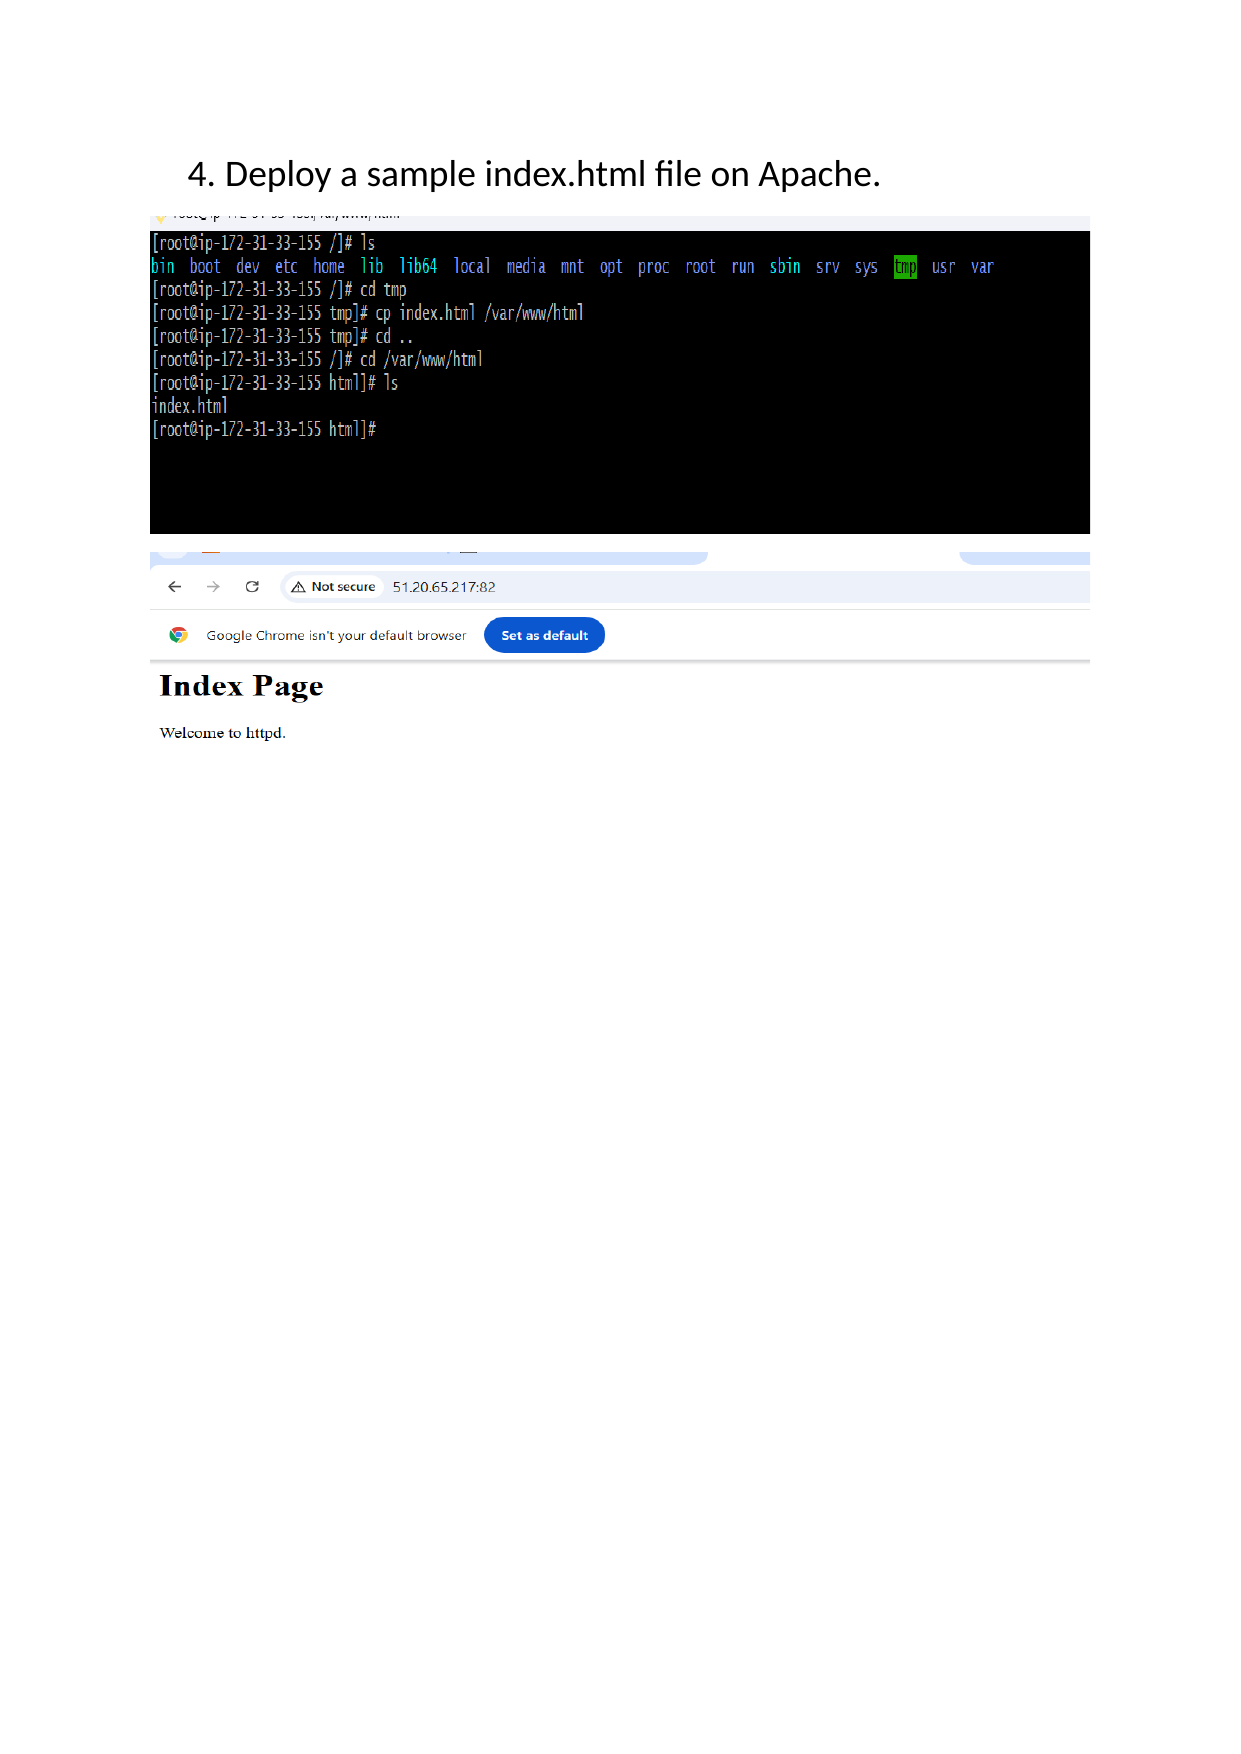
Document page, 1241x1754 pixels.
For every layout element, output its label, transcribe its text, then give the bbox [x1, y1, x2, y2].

picture [150, 552, 1091, 1212]
list Deploy a sample index.html file on Apache. [187, 150, 1090, 196]
picture [150, 216, 1091, 534]
